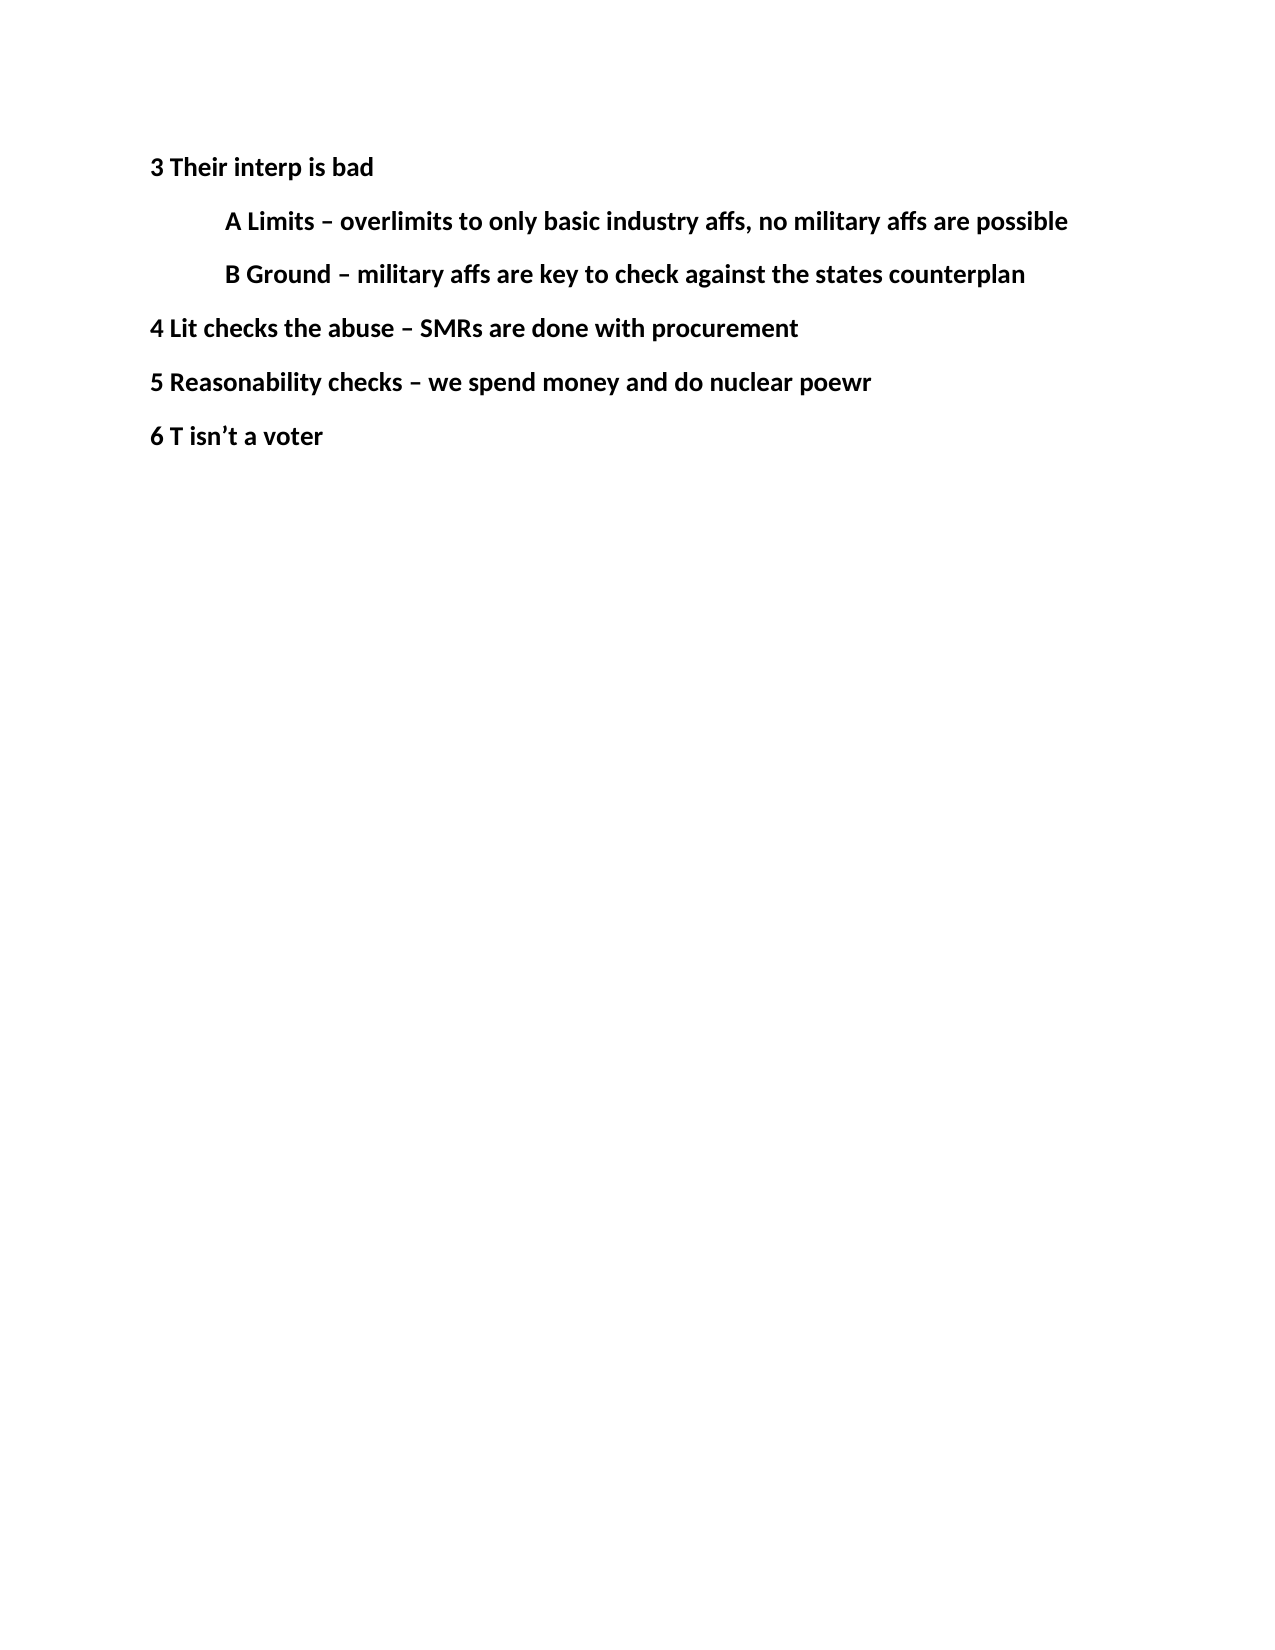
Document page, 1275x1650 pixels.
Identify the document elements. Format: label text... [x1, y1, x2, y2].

subtitle 3 Their interp is bad [150, 150, 1125, 183]
subtitle 5 Reasonability checks – we spend money and do nuclear poewr [150, 365, 1125, 398]
subtitle A Limits – overlimits to only basic industry affs, no military affs are possible [150, 204, 1125, 237]
subtitle 6 T isn’t a voter [150, 419, 1125, 452]
subtitle B Ground – military affs are key to check against the states counterplan [150, 258, 1125, 291]
subtitle 4 Lit checks the abuse – SMRs are done with procurement [150, 312, 1125, 344]
